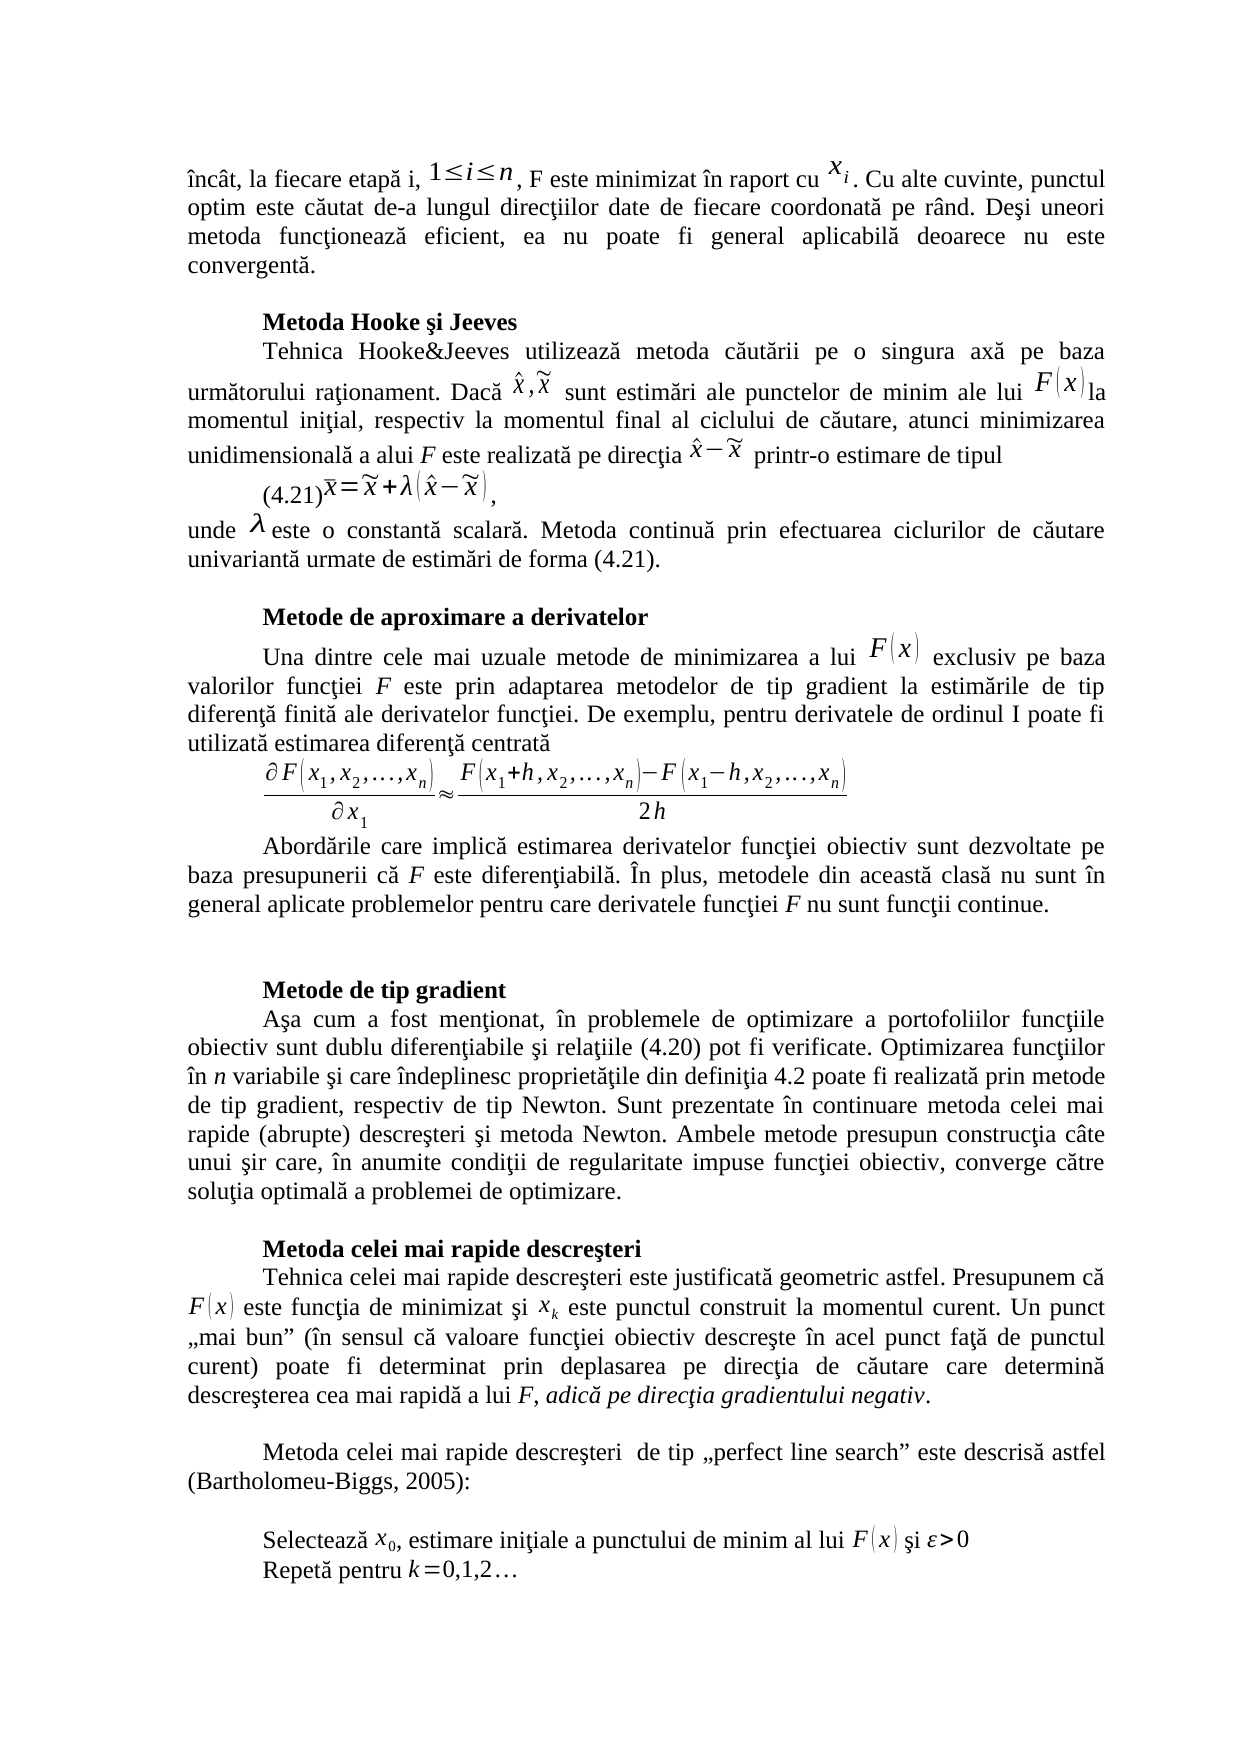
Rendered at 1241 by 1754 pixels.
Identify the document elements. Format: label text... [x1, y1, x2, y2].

text Metoda celei mai rapide descreşteri de tip „perfect line search” este descrisă astfel (Bartholomeu-Biggs, 2005): [187, 1437, 1106, 1495]
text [187, 150, 1106, 279]
text Selectează , estimare iniţiale a punctului de minim al lui şi [187, 1524, 1106, 1555]
text unde este o constantă scalară. Metoda continuă prin efectuarea ciclurilor de căutare univariantă urmate de estimări de forma (4.21). [187, 509, 1106, 573]
text (4.21), [187, 469, 1106, 509]
text Repetă pentru [187, 1555, 1106, 1584]
text Una dintre cele mai uzuale metode de minimizarea a lui exclusiv pe baza valorilor funcţiei F este prin adaptarea metodelor de tip gradient la estimările de tip diferenţă finită ale derivatelor funcţiei. De exemplu, pentru derivatele de ordinul I poate fi utilizată estimarea diferenţă centrată [187, 630, 1106, 757]
text Metode de tip gradient [262, 975, 1106, 1004]
text Metode de aproximare a derivatelor [187, 602, 1106, 630]
text Metoda celei mai rapide descreşteri [187, 1234, 1106, 1262]
text Tehnica Hooke&Jeeves utilizează metoda căutării pe o singura axă pe baza următorului raţionament. Dacă sunt estimări ale punctelor de minim ale lui la momentul iniţial, respectiv la momentul final al ciclului de căutare, atunci minimizarea unidimensională a alui F este realizată pe direcţia printr-o estimare de tipul [187, 336, 1106, 469]
text Aşa cum a fost menţionat, în problemele de optimizare a portofoliilor funcţiile obiectiv sunt dublu diferenţiabile şi relaţiile (4.20) pot fi verificate. Optimizarea funcţiilor în n variabile şi care îndeplinesc proprietăţile din definiţia 4.2 poate fi realizată prin metode de tip gradient, respectiv de tip Newton. Sunt prezentate în continuare metoda celei mai rapide (abrupte) descreşteri şi metoda Newton. Ambele metode presupun construcţia câte unui şir care, în anumite condiţii de regularitate impuse funcţiei obiectiv, converge către soluţia optimală a problemei de optimizare. [187, 1004, 1106, 1205]
text Tehnica celei mai rapide descreşteri este justificată geometric astfel. Presupunem că este funcţia de minimizat şi este punctul construit la momentul curent. Un punct „mai bun” (în sensul că valoare funcţiei obiectiv descreşte în acel punct faţă de punctul curent) poate fi determinat prin deplasarea pe direcţia de căutare care determină descreşterea cea mai rapidă a lui F, adică pe direcţia gradientului negativ. [187, 1262, 1106, 1409]
text Metoda Hooke şi Jeeves [187, 307, 1106, 336]
text Abordările care implică estimarea derivatelor funcţiei obiectiv sunt dezvoltate pe baza presupunerii că F este diferenţiabilă. În plus, metodele din această clasă nu sunt în general aplicate problemelor pentru care derivatele funcţiei F nu sunt funcţii continue. [187, 831, 1106, 917]
